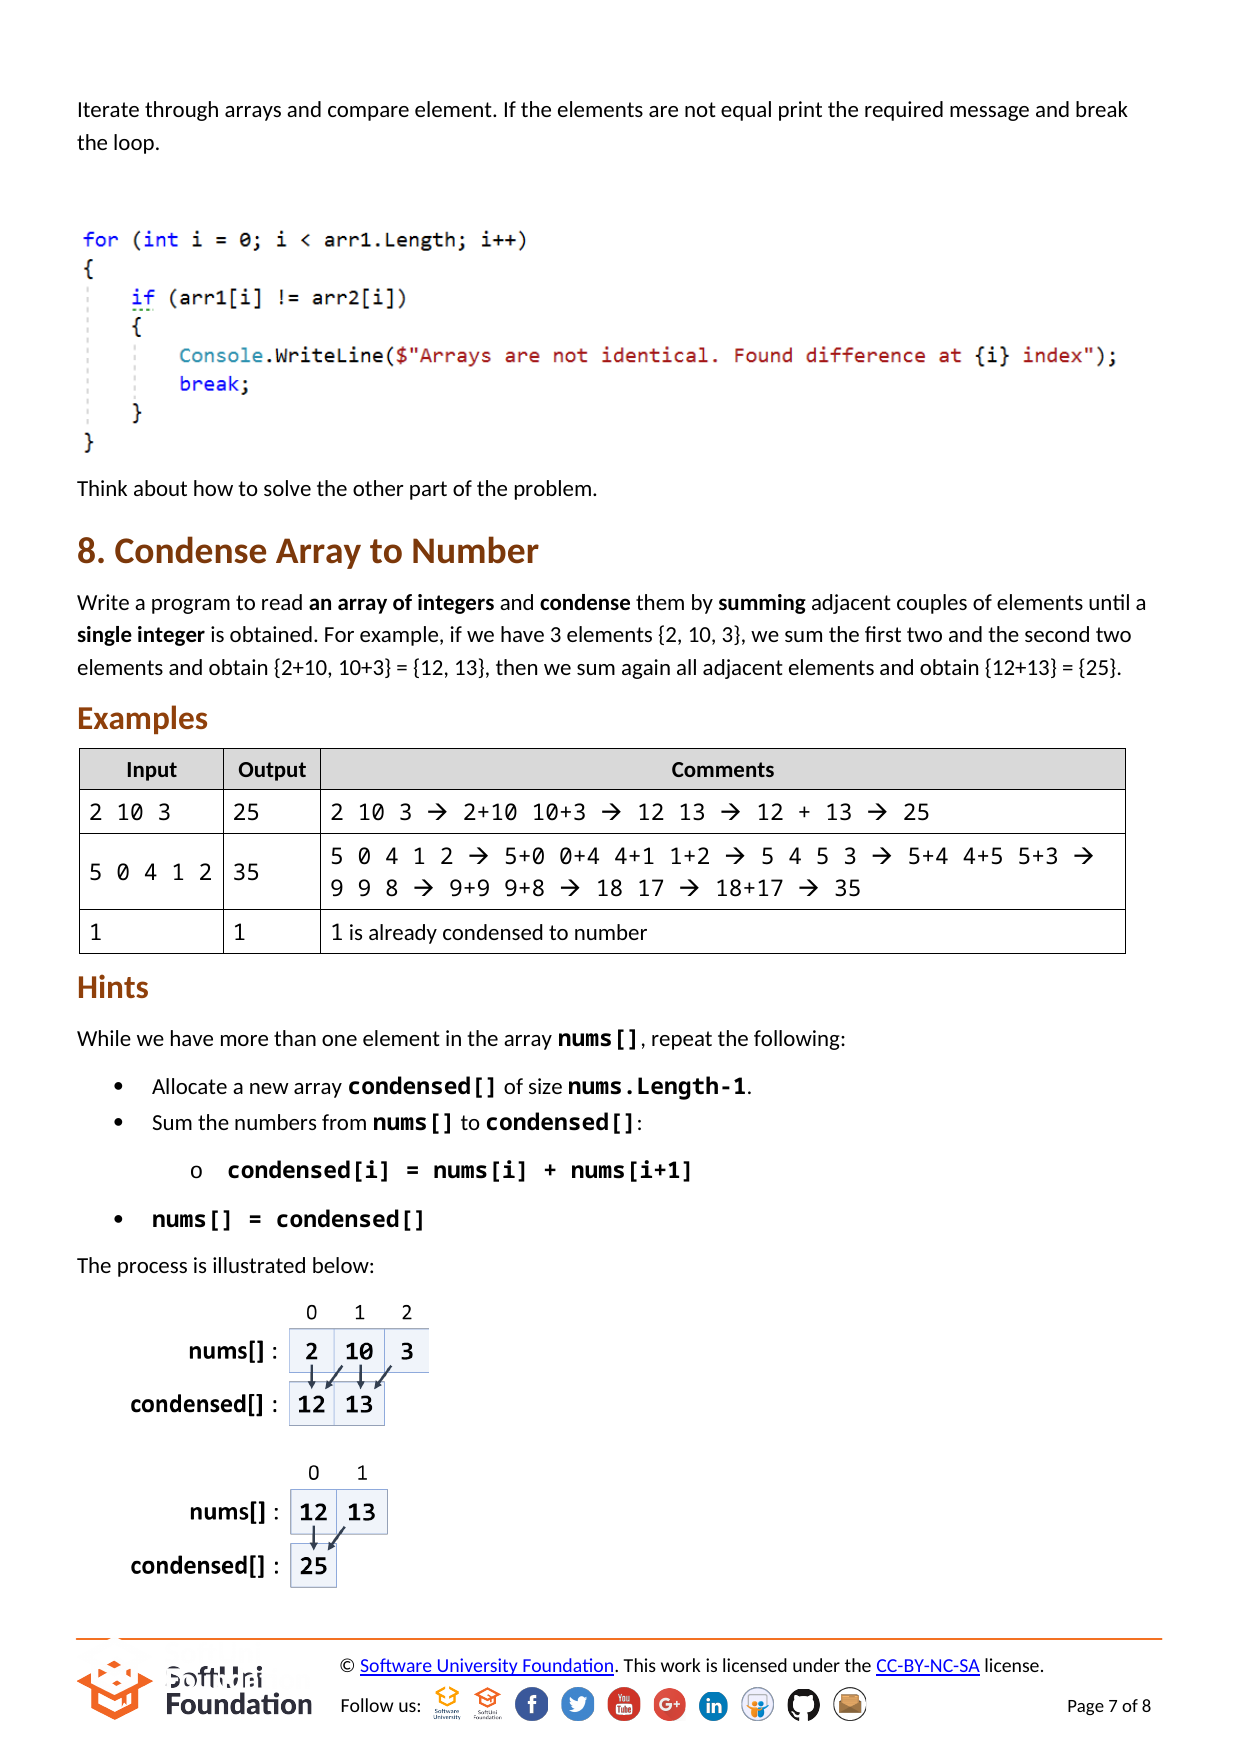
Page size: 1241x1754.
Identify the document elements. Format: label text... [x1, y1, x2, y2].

picture [473, 1687, 502, 1721]
picture [722, 1692, 728, 1700]
table_cell 1 [224, 910, 320, 953]
subtitle Examples [77, 697, 1163, 738]
table_cell 5 0 4 1 2 [80, 834, 223, 909]
picture [607, 1687, 641, 1721]
subtitle Hints [77, 966, 1163, 1007]
picture [720, 1712, 728, 1721]
picture [787, 1689, 820, 1721]
list Sum the numbers from nums[] to condensed[]: [114, 1106, 1163, 1137]
list condensed[i] = nums[i] + nums[i+1] [189, 1154, 1163, 1186]
subtitle Condense Array to Number [77, 527, 1163, 573]
table_cell 35 [224, 834, 320, 909]
text The process is illustrated below: [77, 1251, 1163, 1279]
table_cell 1 is already condensed to number [321, 910, 1125, 953]
picture [653, 1688, 686, 1721]
text Iterate through arrays and compare element. If the elements are not equal print the required message and break the loop. [77, 95, 1163, 156]
picture [114, 1291, 429, 1435]
picture [741, 1687, 774, 1721]
picture [114, 1452, 392, 1597]
list nums[] = condensed[] [114, 1203, 1163, 1234]
picture [76, 217, 1129, 458]
picture [833, 1687, 867, 1721]
table_cell 25 [224, 790, 320, 833]
picture [515, 1687, 548, 1721]
picture [699, 1692, 705, 1700]
table_header Comments [321, 749, 1125, 789]
table_cell 1 [80, 910, 223, 953]
list Allocate a new array condensed[] of size nums.Length-1. [114, 1070, 1163, 1101]
text Write a program to read an array of integers and condense them by summing adjacent couples of elements until a single integer is obtained. For example, if we have 3 elements {2, 10, 3}, we sum the first two and the second two elements and obtain {2+10, 10+3} = {12, 13}, then we sum again all adjacent elements and obtain {12+13} = {25}. [77, 588, 1163, 681]
text While we have more than one element in the array nums[], repeat the following: [77, 1022, 1163, 1053]
table_cell 2 10 3 [80, 790, 223, 833]
table_header Output [224, 749, 320, 789]
picture [561, 1687, 595, 1721]
text Think about how to solve the other part of the problem. [77, 474, 1163, 502]
picture [699, 1712, 707, 1721]
table_header Input [80, 749, 223, 789]
picture [712, 1703, 721, 1712]
picture [433, 1686, 461, 1721]
table_cell 2 10 3 2+10 10+3 12 13 12 + 13 25 [321, 790, 1125, 833]
table_cell 5 0 4 1 2 5+0 0+4 4+1 1+2 5 4 5 3 5+4 4+5 5+3 9 9 8 9+9 9+8 18 17 18+17 35 [321, 834, 1125, 909]
picture [76, 1636, 312, 1720]
